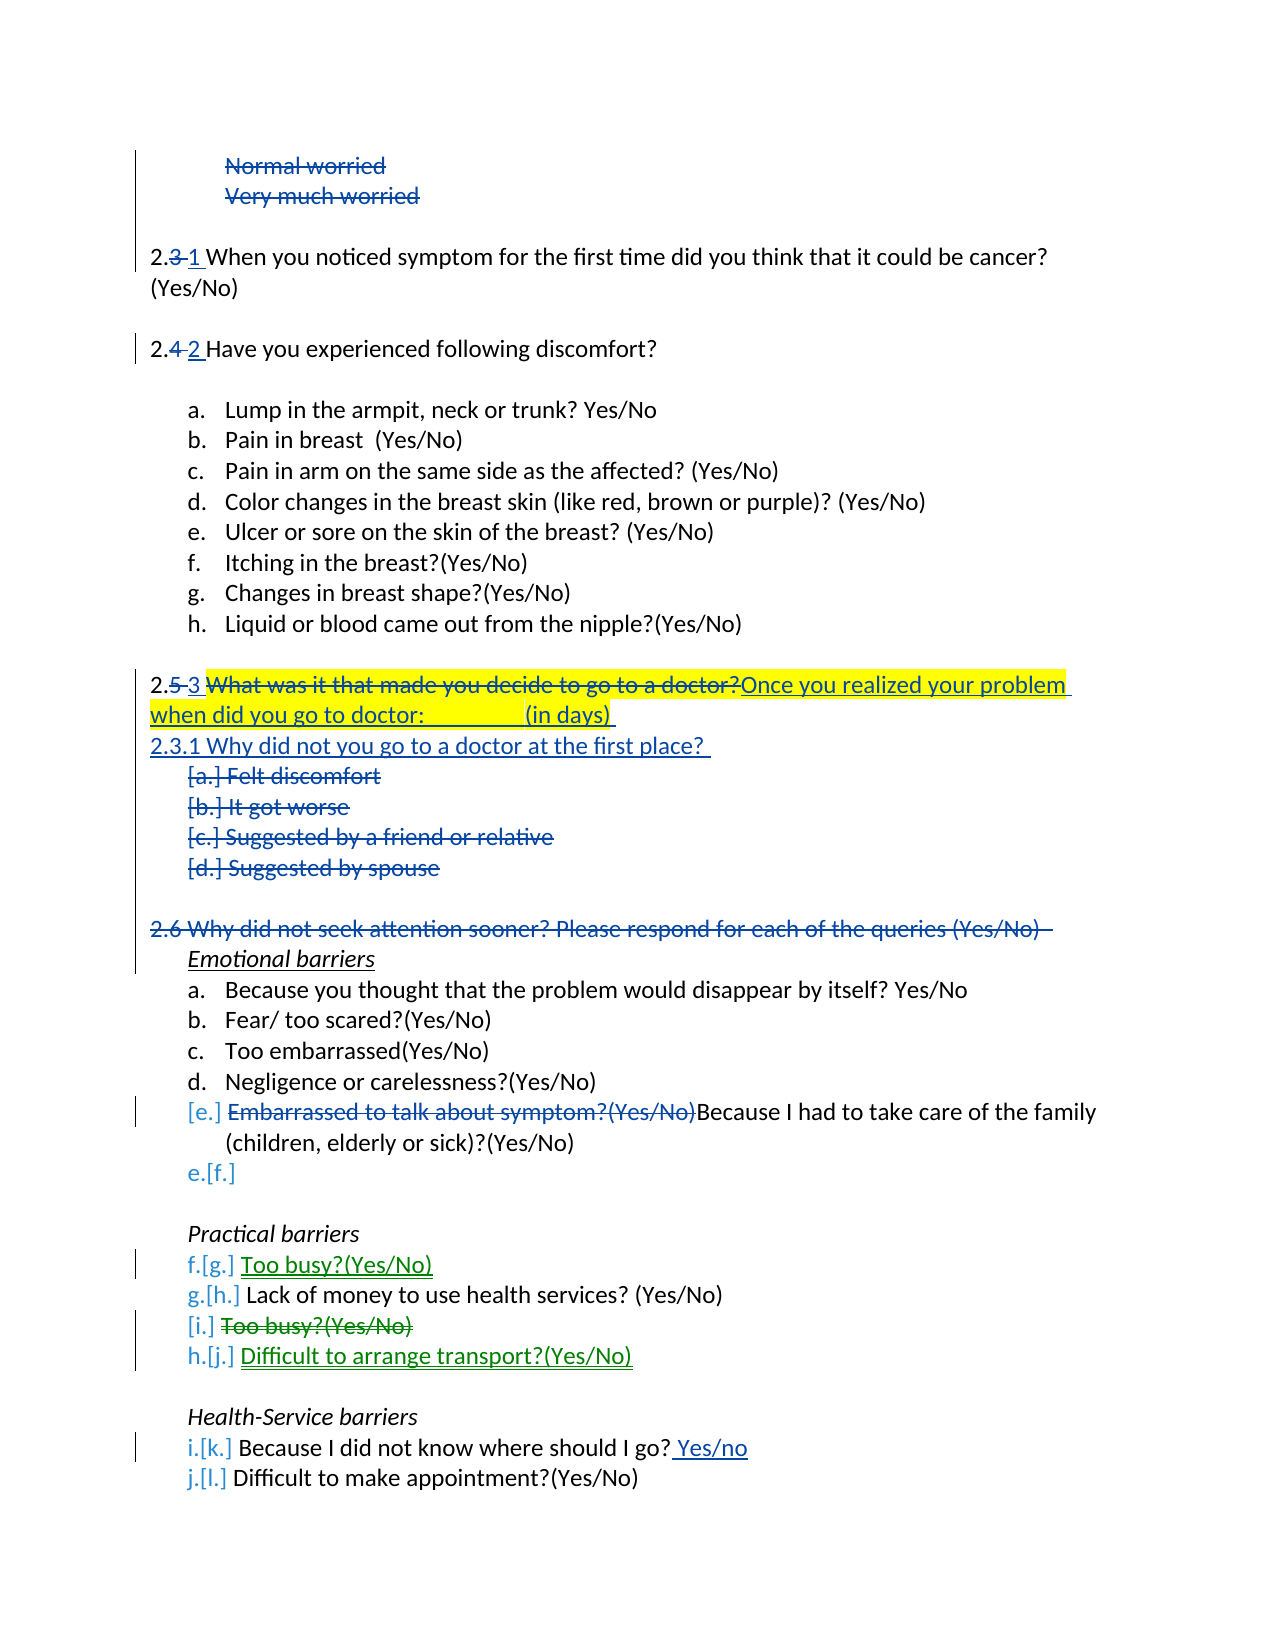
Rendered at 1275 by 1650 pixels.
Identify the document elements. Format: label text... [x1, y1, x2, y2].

text 2.When you noticed symptom for the first time did you think that it could be cancer? (Yes/No) [150, 242, 1125, 303]
text 2. [610, 669, 1125, 730]
list Because I had to take care of the family (children, elderly or sick)?(Yes/No) [187, 1096, 1125, 1157]
text 2.Have you experienced following discomfort? [150, 333, 1125, 364]
text Emotional barriers [187, 943, 1125, 974]
list Because you thought that the problem would disappear by itself? Yes/No [187, 974, 1125, 1004]
list Fear/ too scared?(Yes/No) [187, 1004, 1125, 1035]
list Pain in breast (Yes/No) [187, 425, 1125, 455]
text 2. [150, 669, 206, 699]
list Difficult to make appointment?(Yes/No) [187, 1462, 1125, 1493]
list Because I did not know where should I go? [187, 1432, 1125, 1462]
list Lump in the armpit, neck or trunk? Yes/No [187, 394, 1125, 425]
list Liquid or blood came out from the nipple?(Yes/No) [187, 608, 1125, 638]
list Pain in arm on the same side as the affected? (Yes/No) [187, 455, 1125, 486]
list Negligence or carelessness?(Yes/No) [187, 1066, 1125, 1096]
list Color changes in the breast skin (like red, brown or purple)? (Yes/No) [187, 486, 1125, 516]
list Lack of money to use health services? (Yes/No) [187, 1279, 1125, 1310]
list Itching in the breast?(Yes/No) [187, 547, 1125, 577]
list Practical barriers [187, 1218, 1125, 1249]
list Too embarrassed(Yes/No) [187, 1035, 1125, 1066]
list Changes in breast shape?(Yes/No) [187, 577, 1125, 608]
list Health-Service barriers [187, 1401, 1125, 1432]
list Ulcer or sore on the skin of the breast? (Yes/No) [187, 516, 1125, 547]
